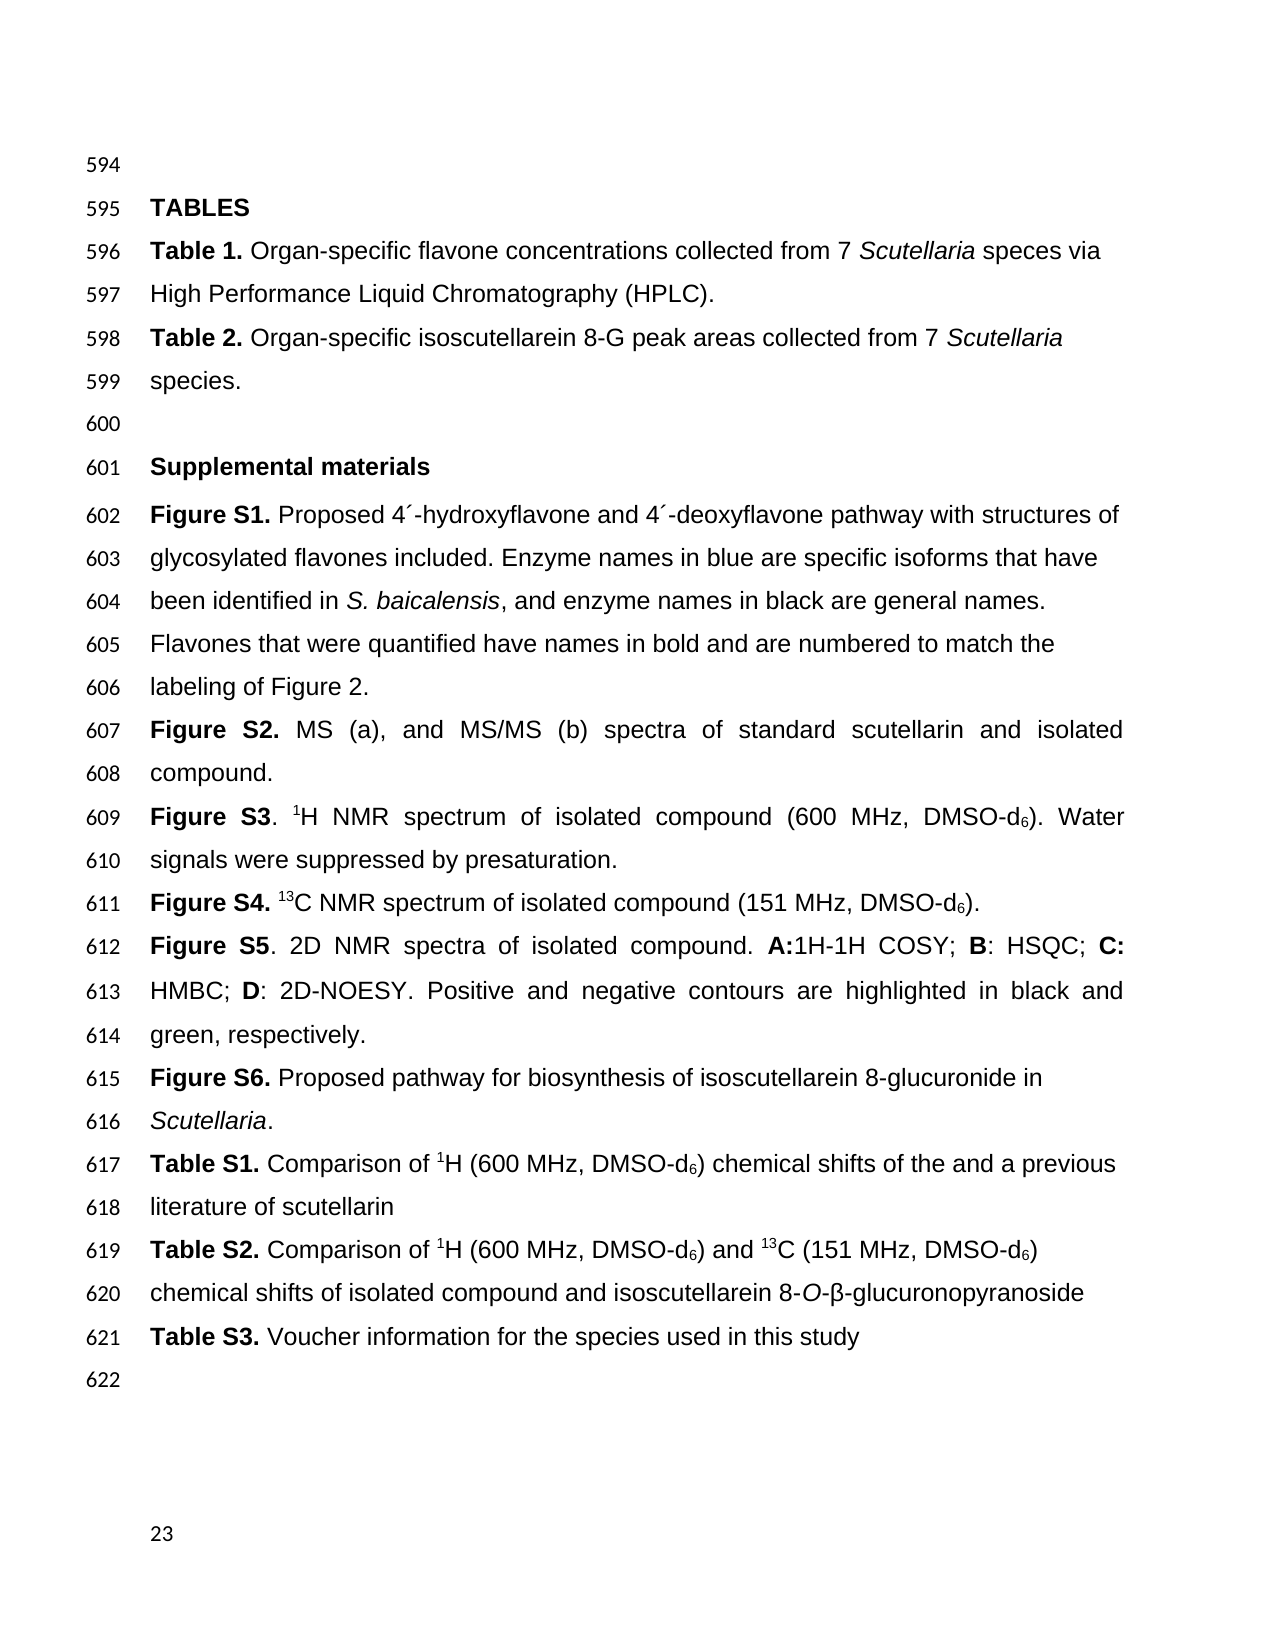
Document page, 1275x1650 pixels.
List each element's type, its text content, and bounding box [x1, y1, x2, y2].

text Figure S2. MS (a), and MS/MS (b) spectra of standard scutellarin and isolated compound. [150, 715, 1125, 787]
text Table S1. Comparison of 1H (600 MHz, DMSO-d6) chemical shifts of the and a previous literature of scutellarin [150, 1149, 1125, 1221]
text Figure S4. 13C NMR spectrum of isolated compound (151 MHz, DMSO-d6). [150, 888, 1125, 916]
text Figure S3. 1H NMR spectrum of isolated compound (600 MHz, DMSO-d6). Water signals were suppressed by presaturation. [150, 801, 1125, 873]
text Figure S5. 2D NMR spectra of isolated compound. A:1H-1H COSY; B: HSQC; C: HMBC; D: 2D-NOESY. Positive and negative contours are highlighted in black and green, respectively. [150, 931, 1125, 1048]
text Figure S6. Proposed pathway for biosynthesis of isoscutellarein 8-glucuronide in Scutellaria. [150, 1063, 1125, 1135]
text Table 2. Organ-specific isoscutellarein 8-G peak areas collected from 7 Scutellaria species. [150, 322, 1125, 394]
text Table 1. Organ-specific flavone concentrations collected from 7 Scutellaria speces via High Performance Liquid Chromatography (HPLC). [150, 236, 1125, 308]
text Table S3. Voucher information for the species used in this study [150, 1322, 1125, 1350]
text Supplemental materials [150, 452, 1125, 481]
text Figure S1. Proposed 4´-hydroxyflavone and 4´-deoxyflavone pathway with structures of glycosylated flavones included. Enzyme names in blue are specific isoforms that have been identified in S. baicalensis, and enzyme names in black are general names. Flavones that were quantified have names in bold and are numbered to match the labeling of Figure 2. [150, 499, 1125, 701]
text TABLES [150, 193, 1125, 222]
text Table S2. Comparison of 1H (600 MHz, DMSO-d6) and 13C (151 MHz, DMSO-d6) chemical shifts of isolated compound and isoscutellarein 8-O-β-glucuronopyranoside [150, 1235, 1125, 1307]
